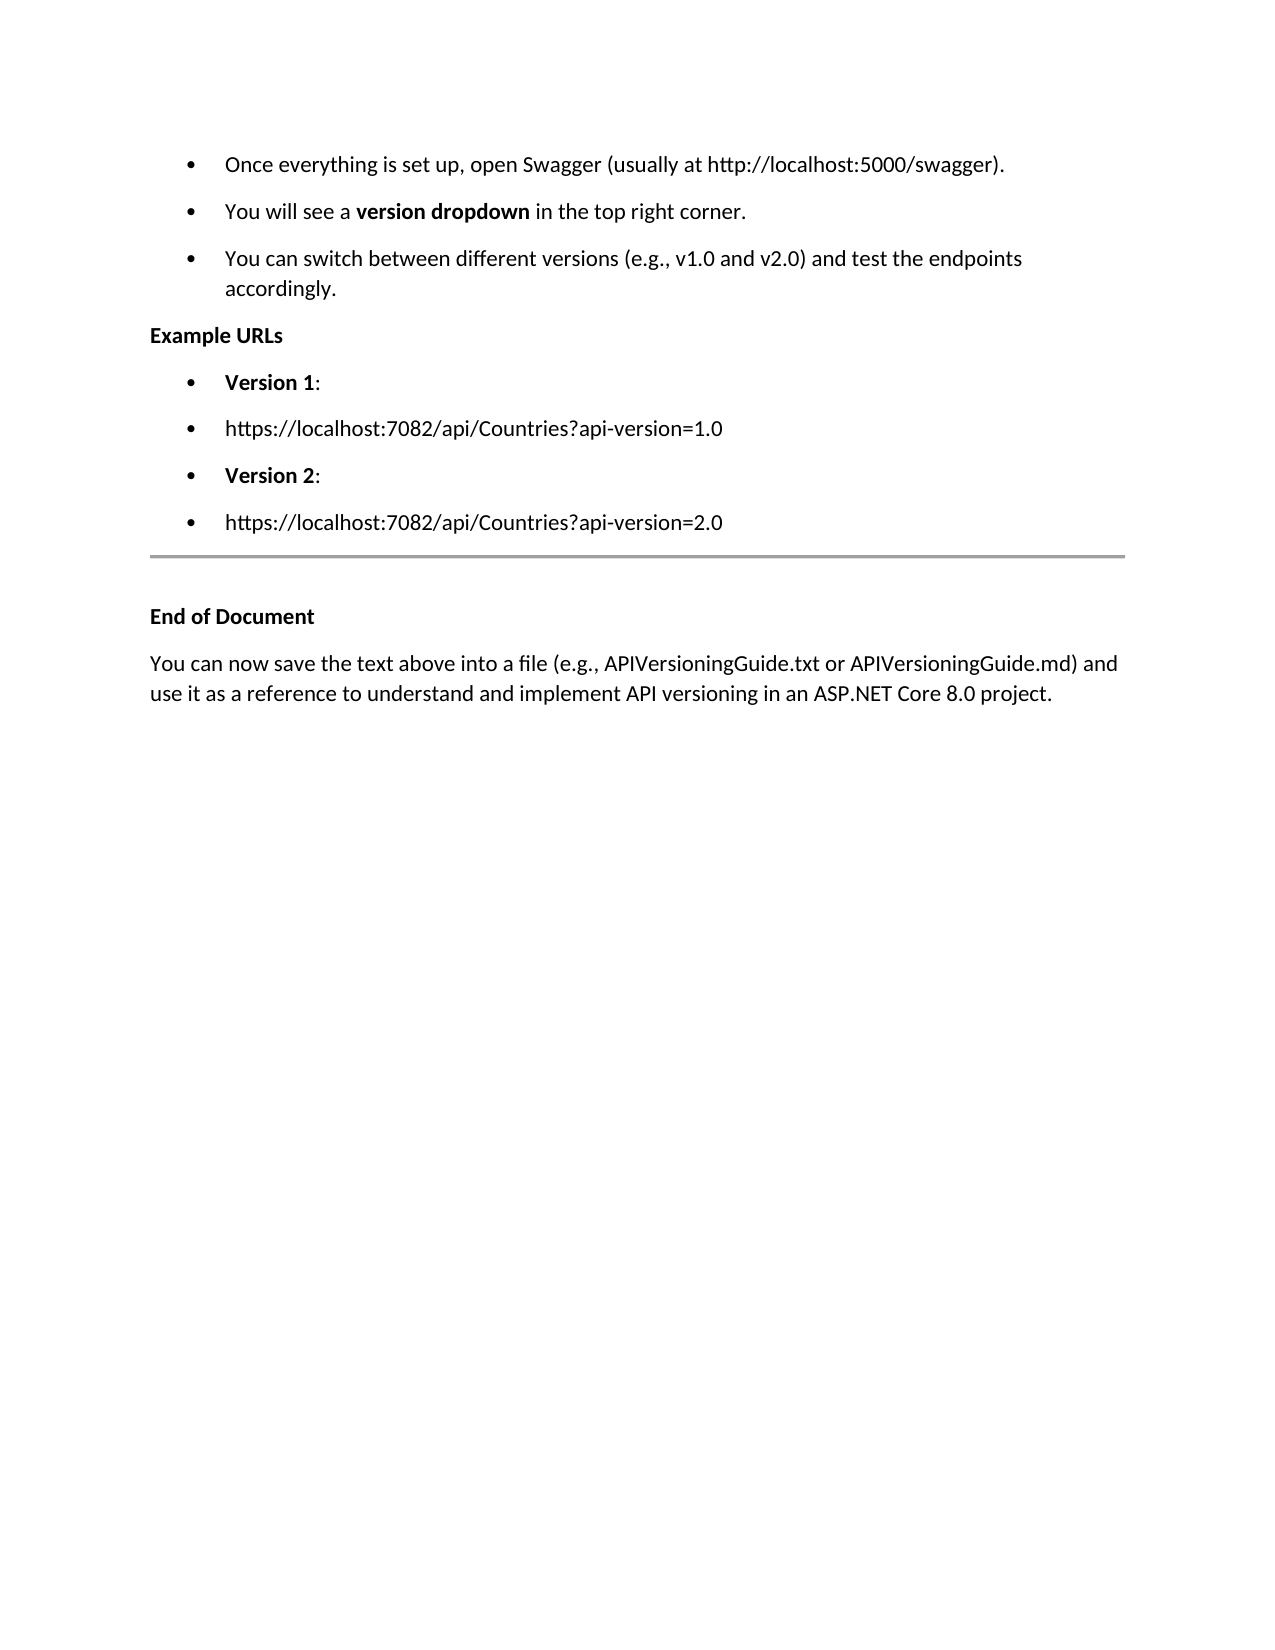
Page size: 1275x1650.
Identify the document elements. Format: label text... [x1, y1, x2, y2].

text Example URLs [150, 321, 1125, 349]
list https://localhost:7082/api/Countries?api-version=1.0 [187, 414, 1125, 443]
list Version 2: [187, 461, 1125, 489]
list You can switch between different versions (e.g., v1.0 and v2.0) and test the endpoints accordingly. [187, 244, 1125, 302]
list Once everything is set up, open Swagger (usually at http://localhost:5000/swagger). [187, 150, 1125, 178]
list You will see a version dropdown in the top right corner. [187, 197, 1125, 225]
list Version 1: [187, 368, 1125, 396]
text End of Document [150, 602, 1125, 630]
text You can now save the text above into a file (e.g., APIVersioningGuide.txt or APIVersioningGuide.md) and use it as a reference to understand and implement API versioning in an ASP.NET Core 8.0 project. [150, 649, 1125, 707]
list https://localhost:7082/api/Countries?api-version=2.0 [187, 508, 1125, 536]
